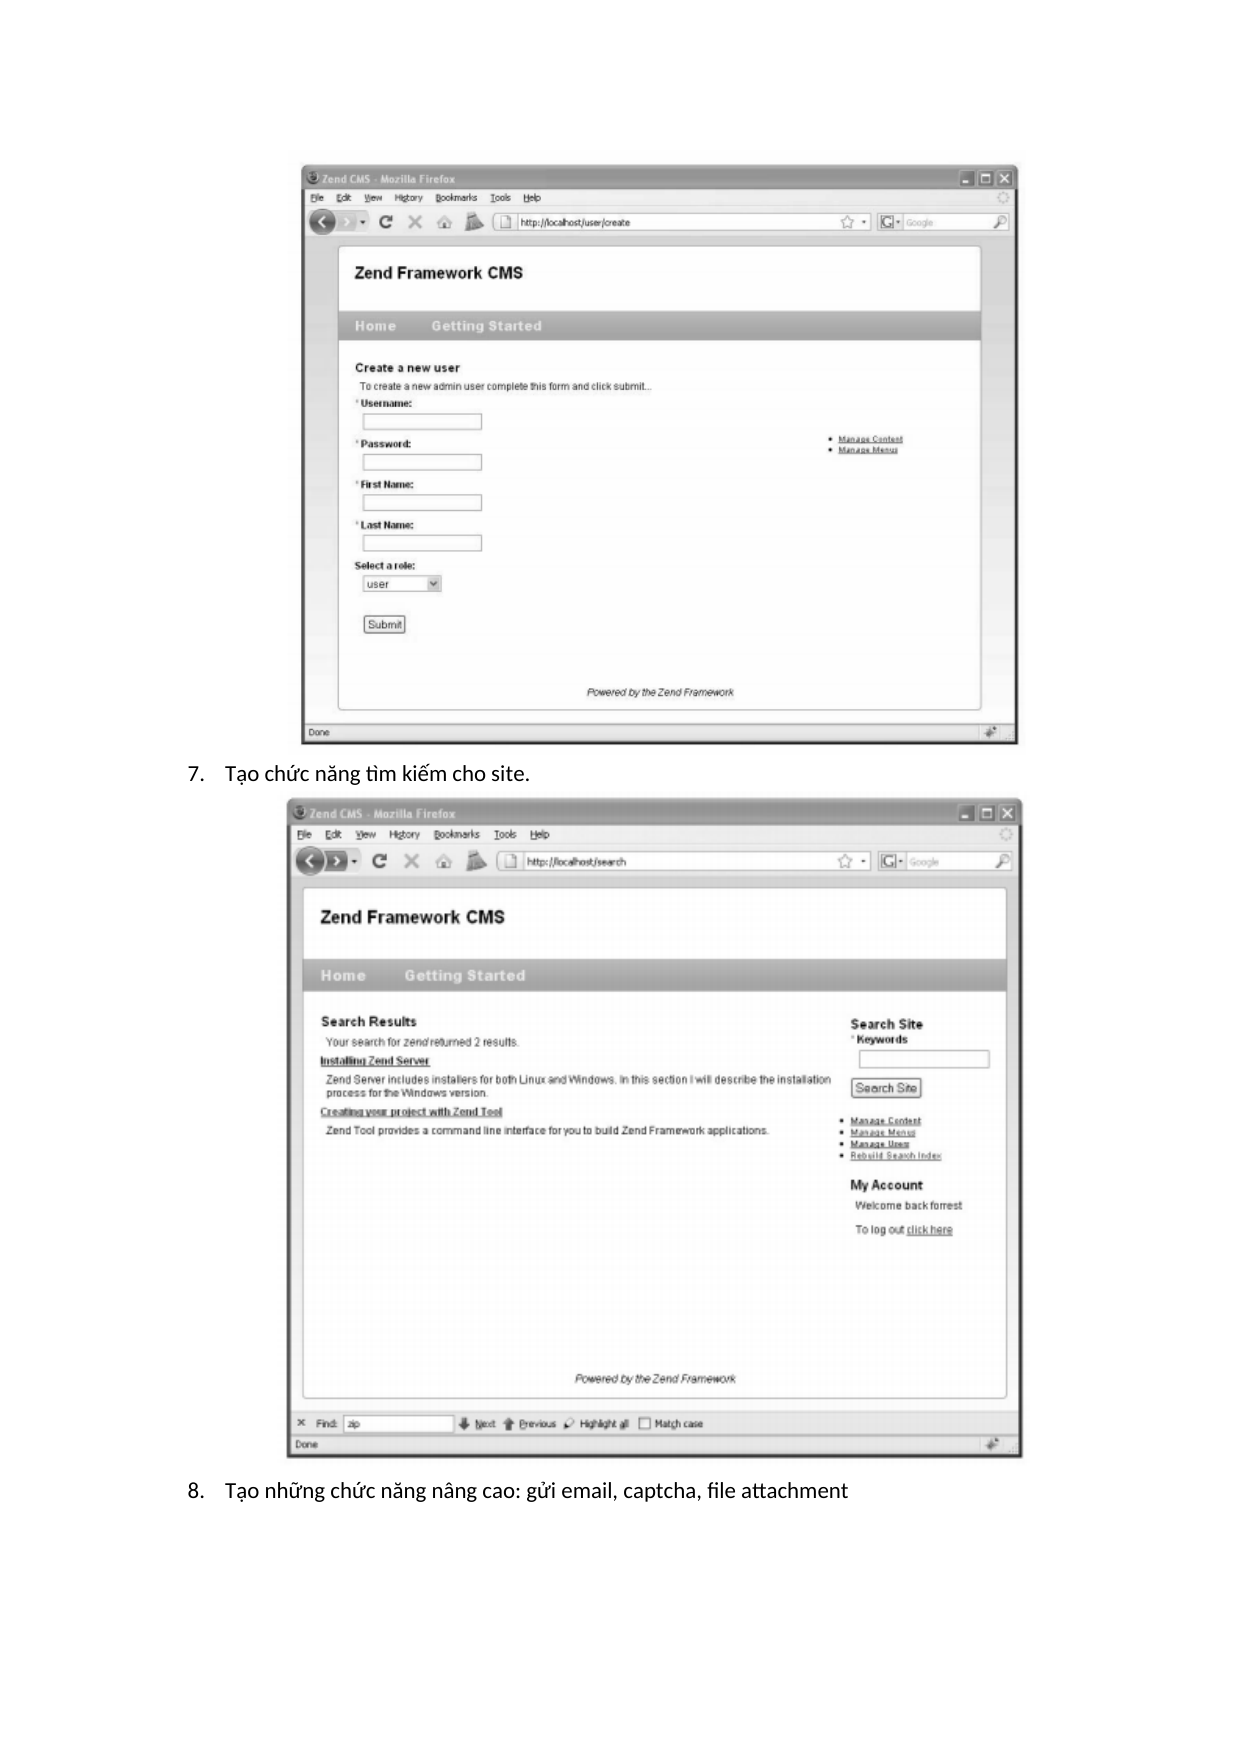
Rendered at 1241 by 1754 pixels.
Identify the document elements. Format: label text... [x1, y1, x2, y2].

picture [287, 150, 1028, 755]
picture [276, 791, 1039, 1473]
list Tạo chức năng tìm kiếm cho site. [187, 759, 1090, 787]
list Tạo những chức năng nâng cao: gửi email, captcha, file attachment [187, 1476, 1090, 1504]
